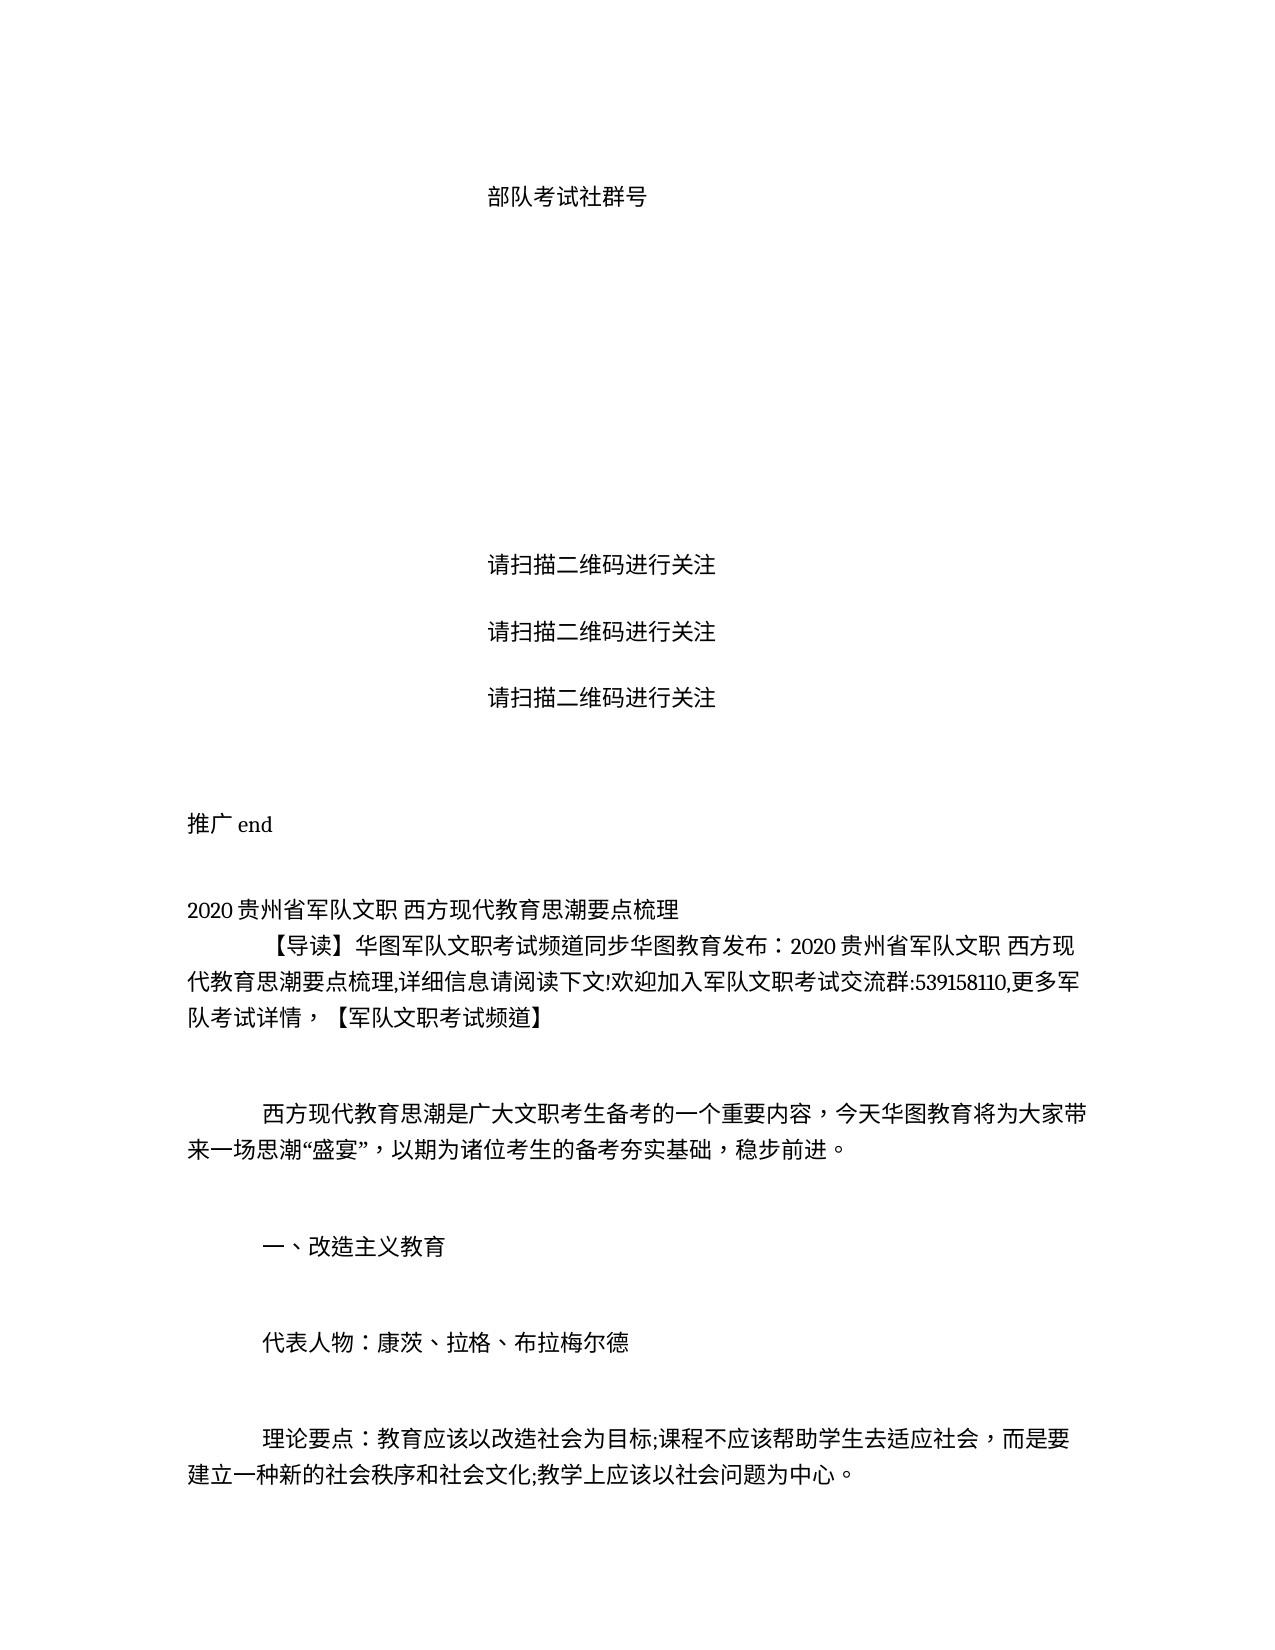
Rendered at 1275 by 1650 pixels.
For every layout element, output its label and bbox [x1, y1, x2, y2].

text [187, 894, 1087, 1491]
text [187, 150, 1087, 869]
